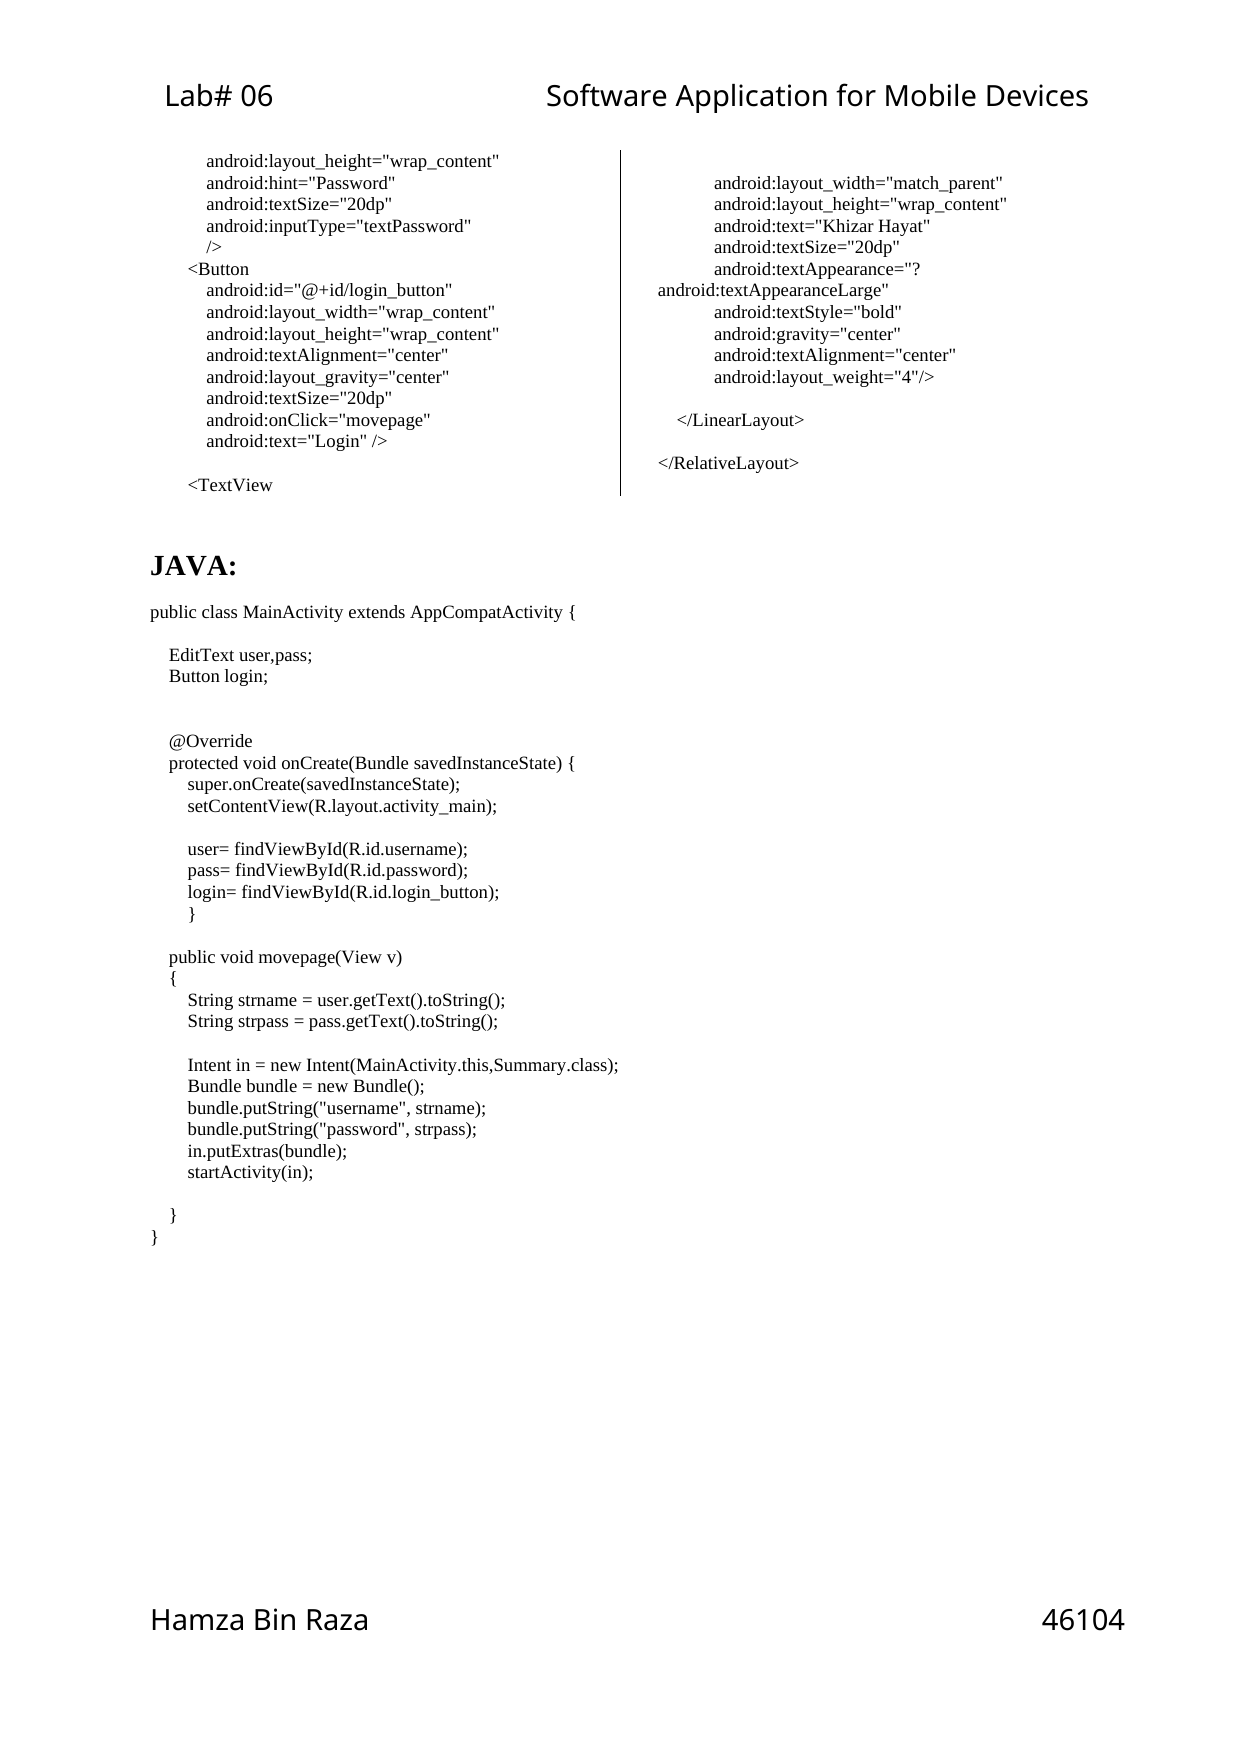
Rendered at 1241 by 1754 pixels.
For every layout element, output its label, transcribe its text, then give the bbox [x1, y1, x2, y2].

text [150, 150, 583, 495]
text JAVA: [150, 548, 1090, 581]
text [658, 150, 1090, 473]
text public class MainActivity extends AppCompatActivity { EditText user,pass; Button login; @Override protected void onCreate(Bundle savedInstanceState) { super.onCreate(savedInstanceState); setContentView(R.layout.activity_main); user= findViewById(R.id.username); pass= findViewById(R.id.password); login= findViewById(R.id.login_button); } public void movepage(View v) { String strname = user.getText().toString(); String strpass = pass.getText().toString(); Intent in = new Intent(MainActivity.this,Summary.class); Bundle bundle = new Bundle(); bundle.putString("username", strname); bundle.putString("password", strpass); in.putExtras(bundle); startActivity(in); } } [150, 601, 1090, 1247]
